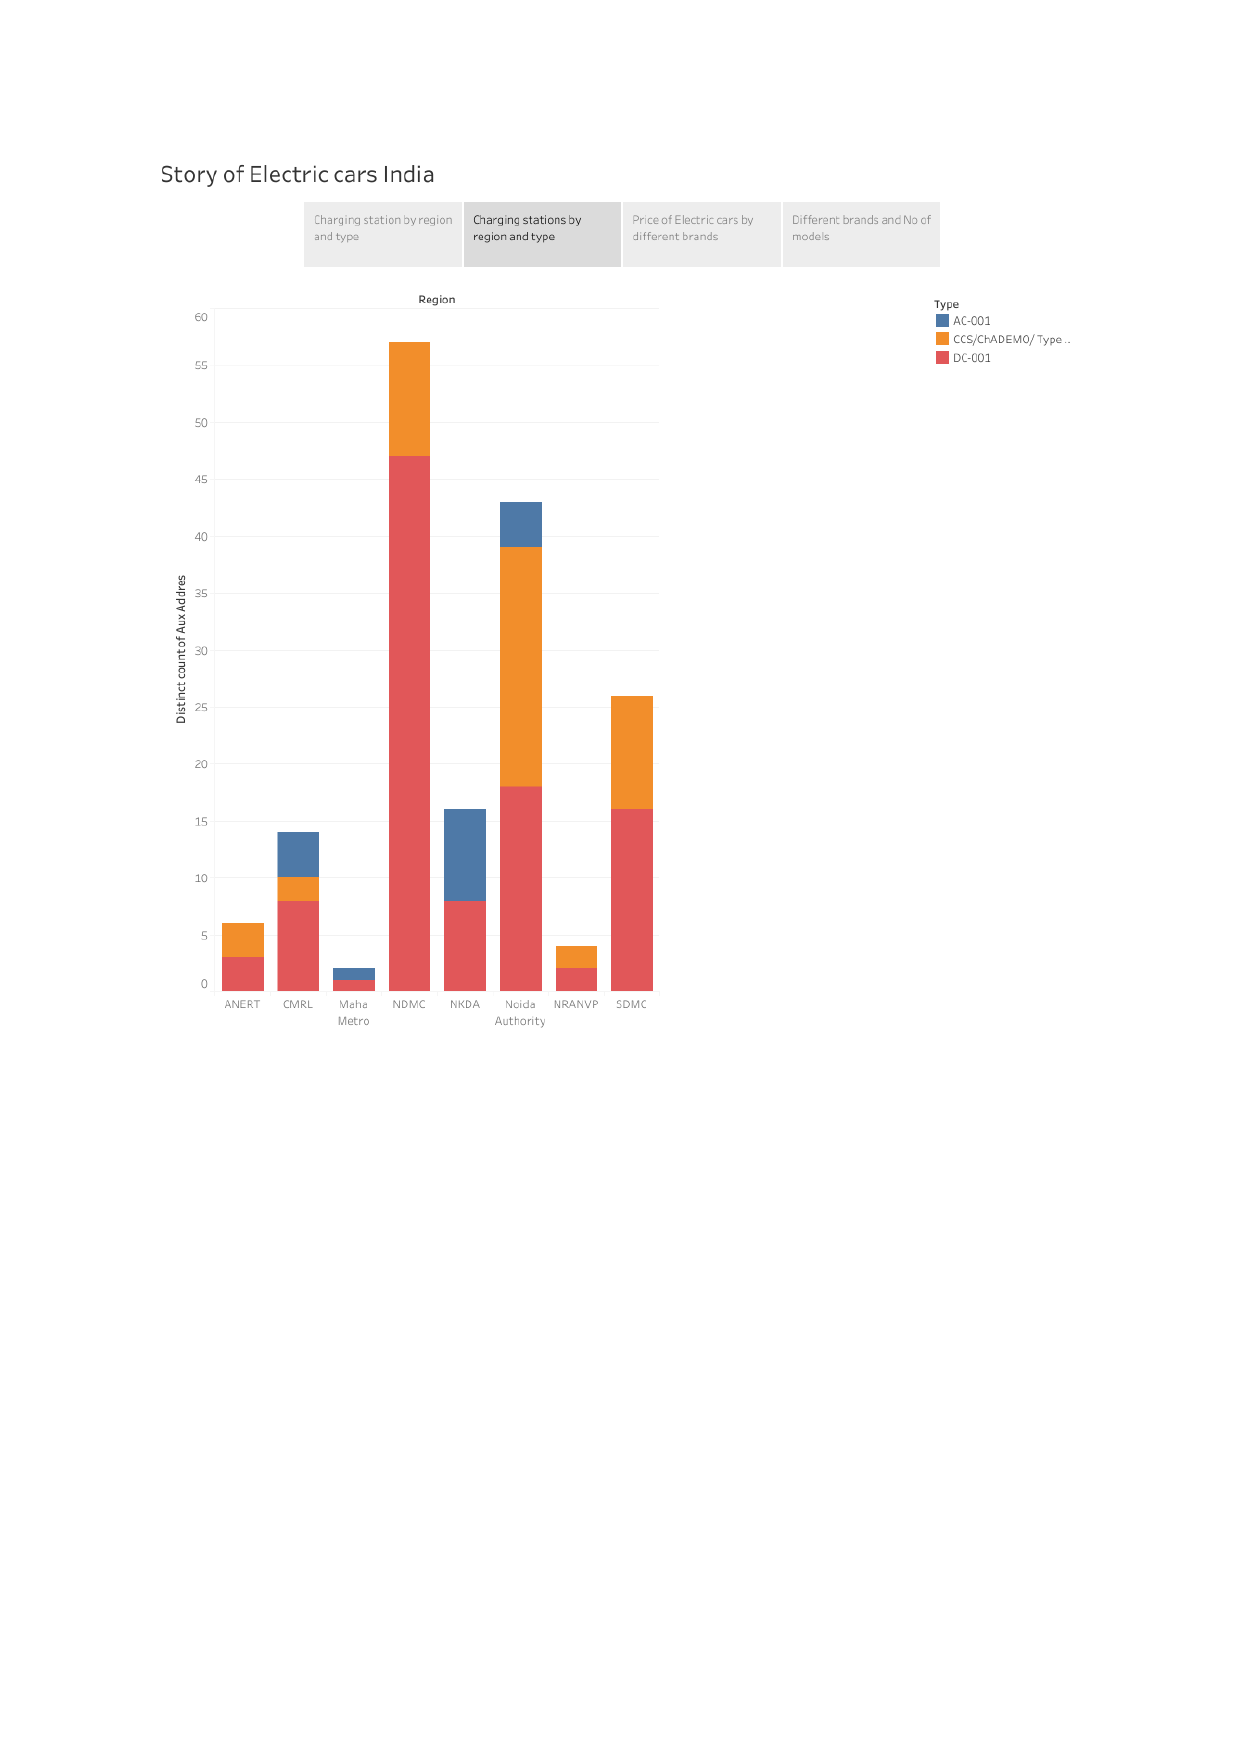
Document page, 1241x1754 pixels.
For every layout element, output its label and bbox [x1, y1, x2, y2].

picture [150, 150, 1091, 1042]
